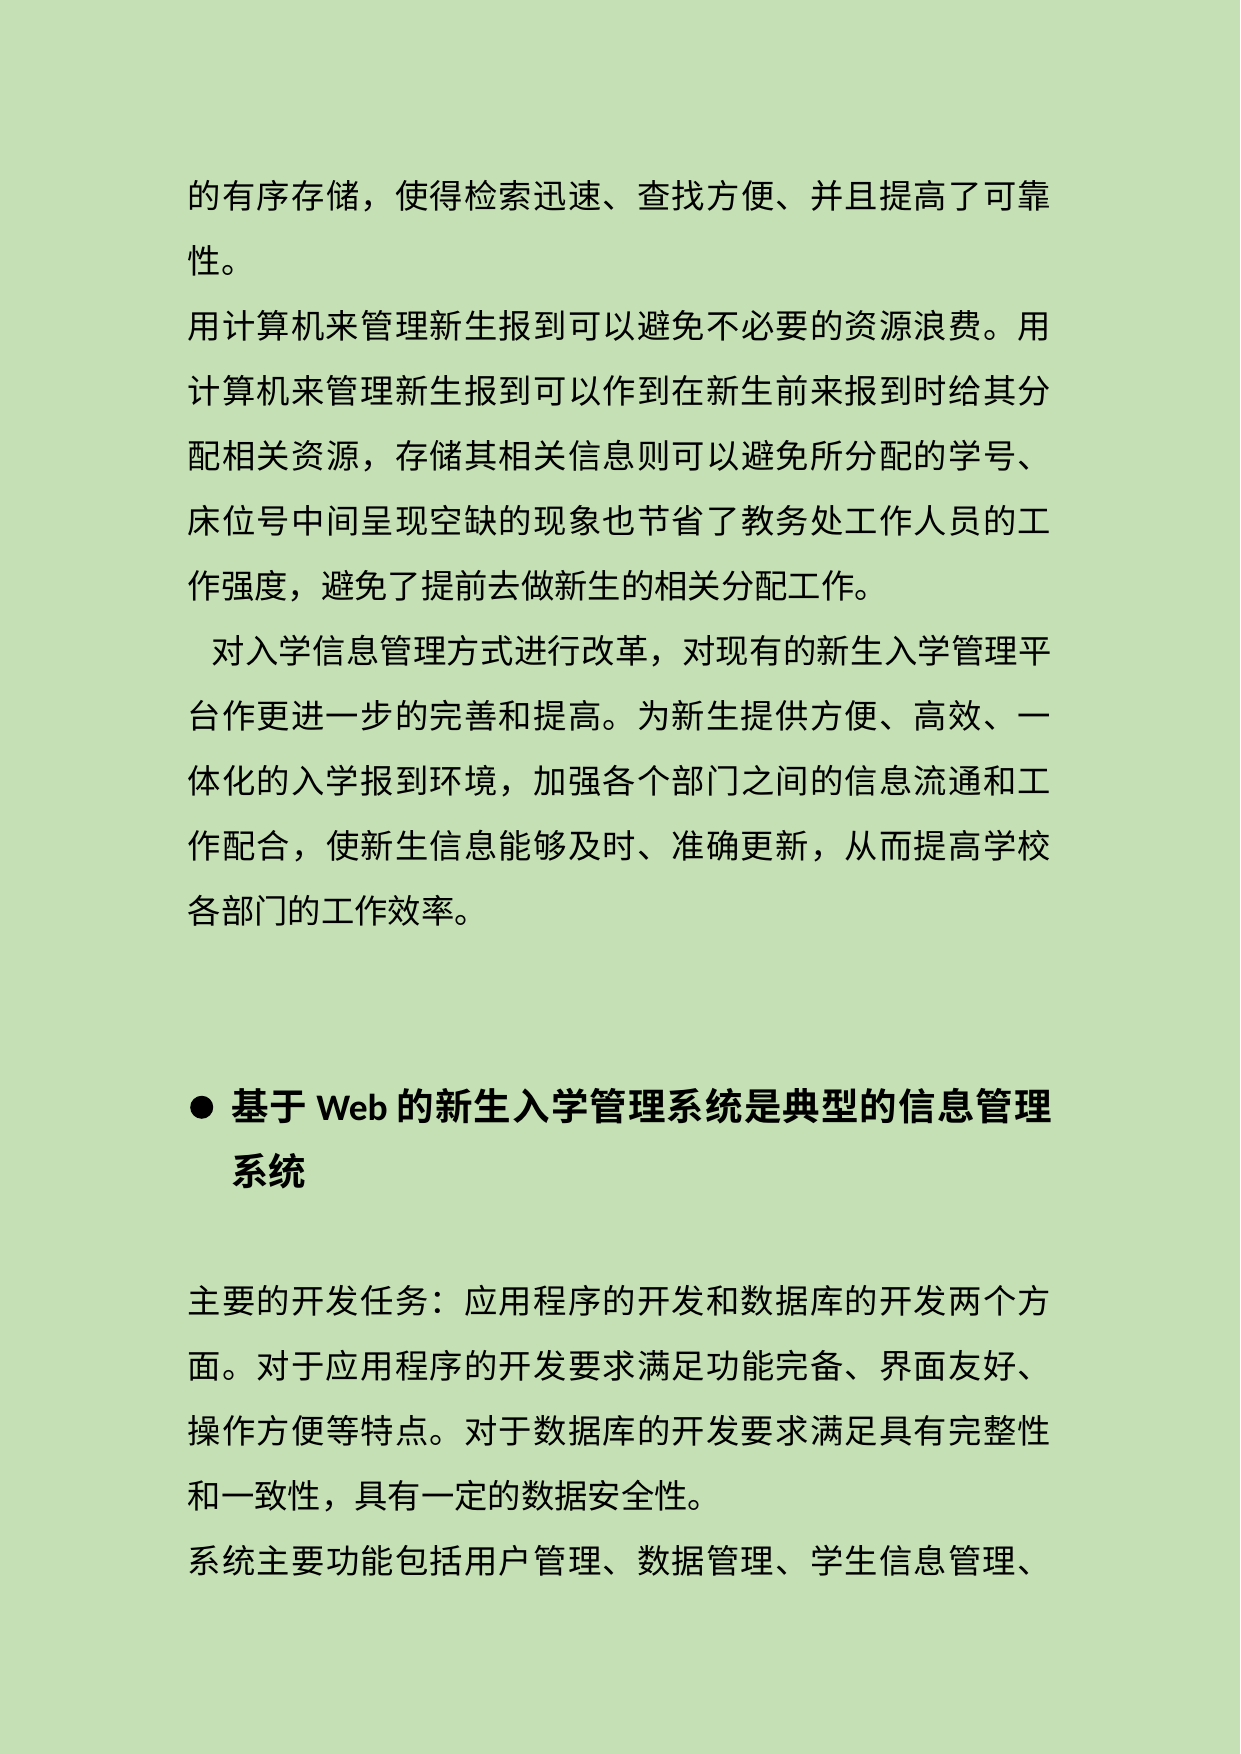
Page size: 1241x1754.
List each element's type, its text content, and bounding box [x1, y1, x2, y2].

list 主要的开发任务：应用程序的开发和数据库的开发两个方面。对于应用程序的开发要求满足功能完备、界面友好、操作方便等特点。对于数据库的开发要求满足具有完整性和一致性，具有一定的数据安全性。 [187, 1267, 1053, 1527]
list 基于Web的新生入学管理系统是典型的信息管理系统 [187, 1072, 1053, 1202]
list 对入学信息管理方式进行改革，对现有的新生入学管理平台作更进一步的完善和提高。为新生提供方便、高效、一体化的入学报到环境，加强各个部门之间的信息流通和工作配合，使新生信息能够及时、准确更新，从而提高学校各部门的工作效率。 [187, 617, 1053, 942]
list 用计算机来管理新生报到可以避免不必要的资源浪费。用计算机来管理新生报到可以作到在新生前来报到时给其分配相关资源，存储其相关信息则可以避免所分配的学号、床位号中间呈现空缺的现象也节省了教务处工作人员的工作强度，避免了提前去做新生的相关分配工作。 [187, 292, 1053, 617]
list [187, 1527, 1053, 1592]
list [187, 162, 1053, 292]
